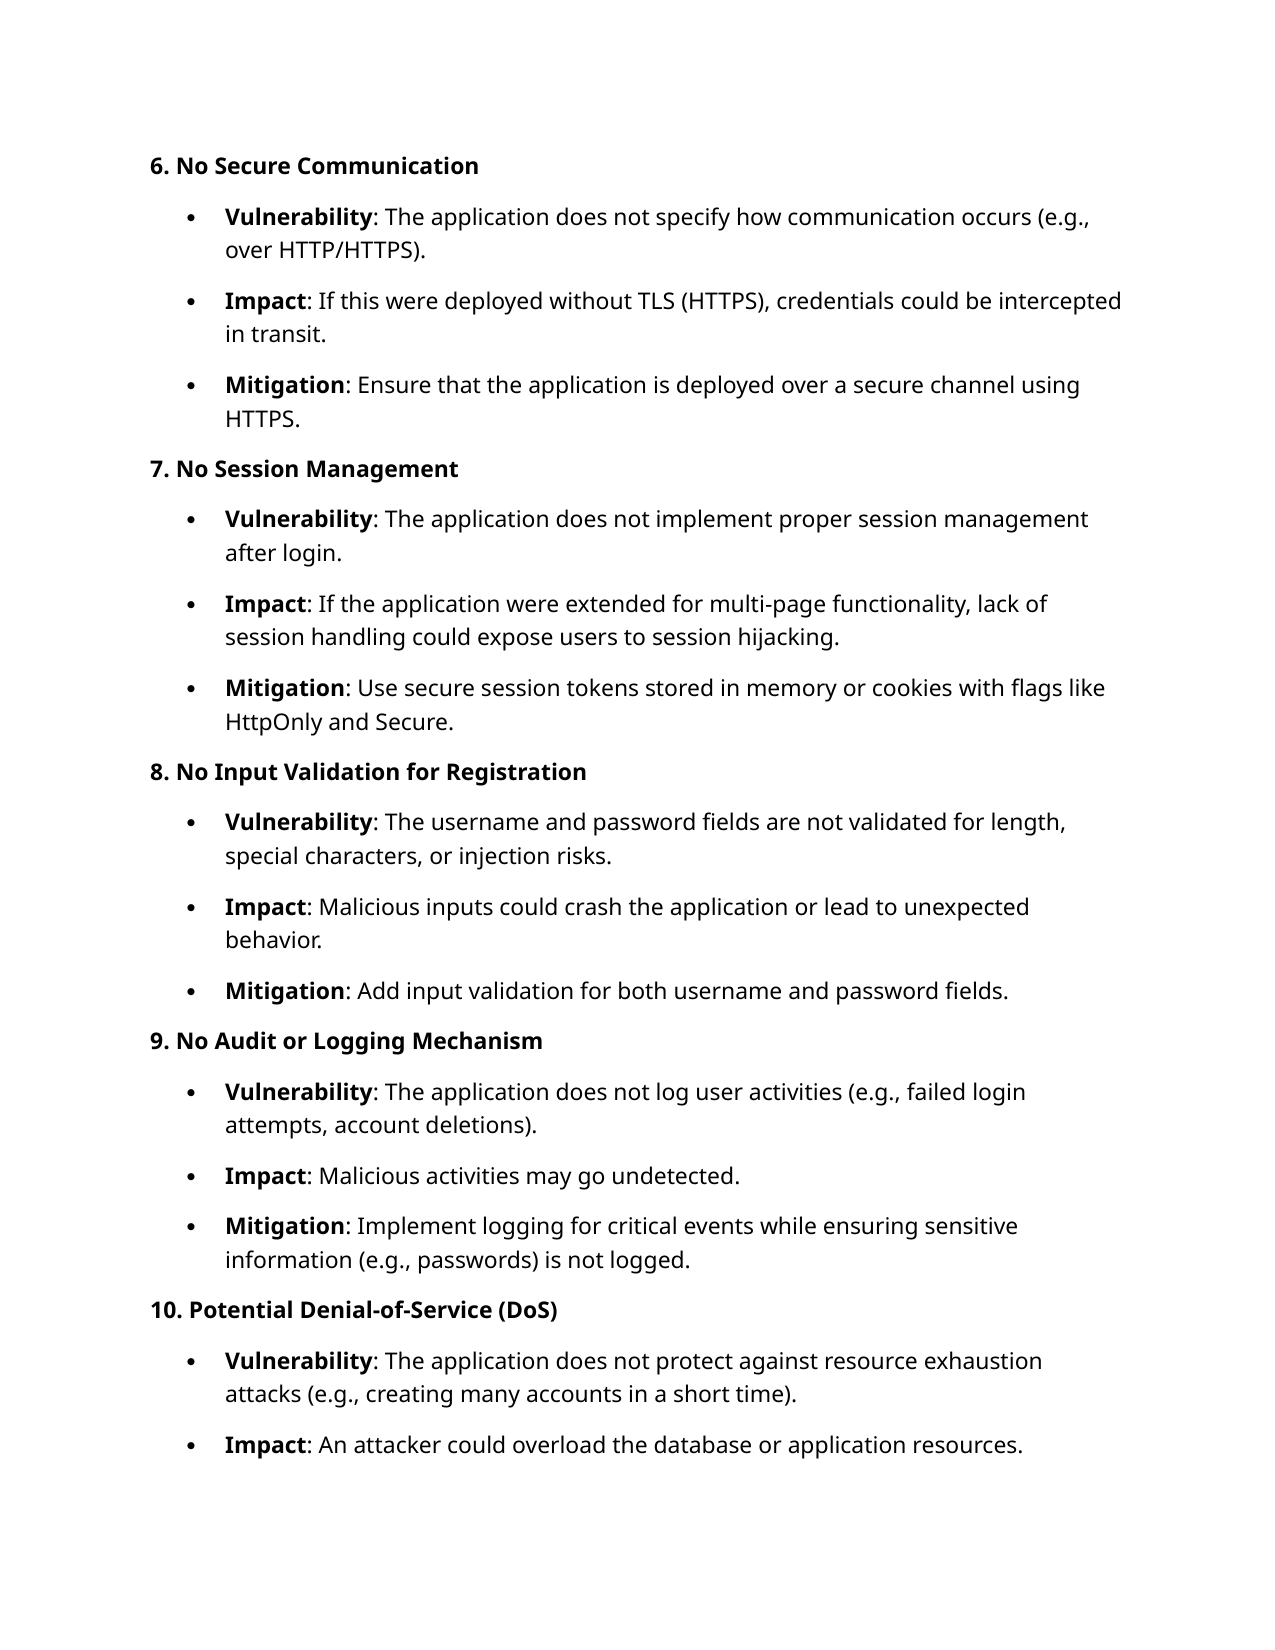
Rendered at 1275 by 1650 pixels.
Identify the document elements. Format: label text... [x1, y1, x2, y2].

list Impact: Malicious activities may go undetected. [187, 1159, 1125, 1191]
list Vulnerability: The username and password fields are not validated for length, special characters, or injection risks. [187, 806, 1125, 871]
text 9. No Audit or Logging Mechanism [150, 1025, 1125, 1056]
text 10. Potential Denial-of-Service (DoS) [150, 1294, 1125, 1325]
text 7. No Session Management [150, 453, 1125, 484]
text 6. No Secure Communication [150, 150, 1125, 181]
list Impact: Malicious inputs could crash the application or lead to unexpected behavior. [187, 890, 1125, 955]
list Impact: If the application were extended for multi-page functionality, lack of session handling could expose users to session hijacking. [187, 587, 1125, 652]
list Impact: If this were deployed without TLS (HTTPS), credentials could be intercepted in transit. [187, 284, 1125, 349]
list Mitigation: Ensure that the application is deployed over a secure channel using HTTPS. [187, 369, 1125, 434]
text 8. No Input Validation for Registration [150, 756, 1125, 787]
list Mitigation: Add input validation for both username and password fields. [187, 974, 1125, 1006]
list Vulnerability: The application does not specify how communication occurs (e.g., over HTTP/HTTPS). [187, 200, 1125, 265]
list Mitigation: Implement logging for critical events while ensuring sensitive information (e.g., passwords) is not logged. [187, 1210, 1125, 1275]
list Vulnerability: The application does not protect against resource exhaustion attacks (e.g., creating many accounts in a short time). [187, 1344, 1125, 1409]
list Vulnerability: The application does not log user activities (e.g., failed login attempts, account deletions). [187, 1075, 1125, 1140]
list Impact: An attacker could overload the database or application resources. [187, 1429, 1125, 1460]
list Mitigation: Use secure session tokens stored in memory or cookies with flags like HttpOnly and Secure. [187, 672, 1125, 737]
list Vulnerability: The application does not implement proper session management after login. [187, 503, 1125, 568]
